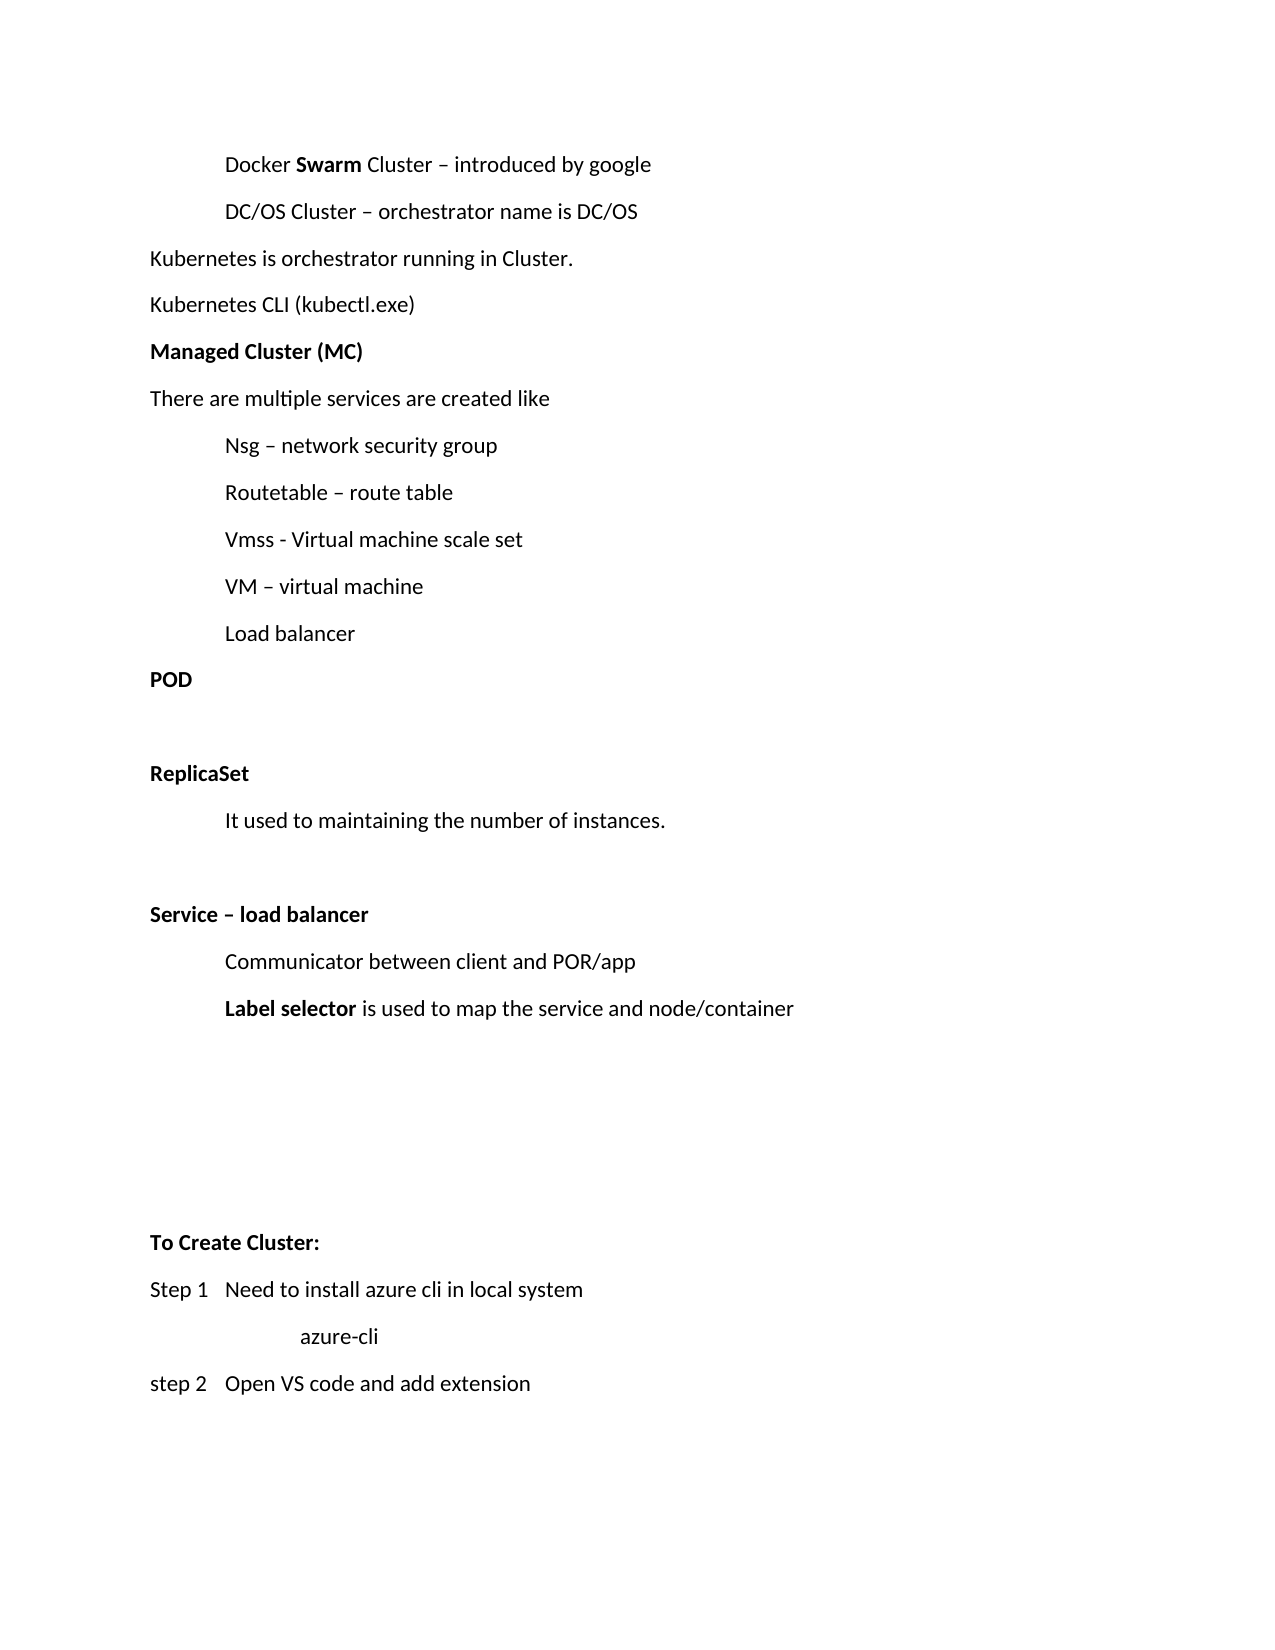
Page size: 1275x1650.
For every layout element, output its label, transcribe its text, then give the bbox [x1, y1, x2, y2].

text Docker Swarm Cluster – introduced by google [150, 150, 1125, 178]
text There are multiple services are created like [150, 384, 1125, 412]
text Communicator between client and POR/app [150, 947, 1125, 975]
text Vmss - Virtual machine scale set [150, 525, 1125, 553]
text It used to maintaining the number of instances. [150, 806, 1125, 834]
text Step 1 Need to install azure cli in local system [150, 1275, 1125, 1303]
text Load balancer [150, 619, 1125, 647]
text Label selector is used to map the service and node/container [150, 994, 1125, 1022]
text To Create Cluster: [150, 1228, 1125, 1256]
text POD [150, 666, 1125, 694]
text Routetable – route table [150, 478, 1125, 506]
text Service – load balancer [150, 900, 1125, 928]
text azure-cli [225, 1322, 1125, 1350]
text step 2 Open VS code and add extension [150, 1369, 1125, 1397]
text Managed Cluster (MC) [150, 337, 1125, 366]
text DC/OS Cluster – orchestrator name is DC/OS [150, 197, 1125, 225]
text Kubernetes is orchestrator running in Cluster. [150, 244, 1125, 272]
text Kubernetes CLI (kubectl.exe) [150, 291, 1125, 319]
text ReplicaSet [150, 759, 1125, 787]
text Nsg – network security group [150, 431, 1125, 459]
text VM – virtual machine [150, 572, 1125, 600]
